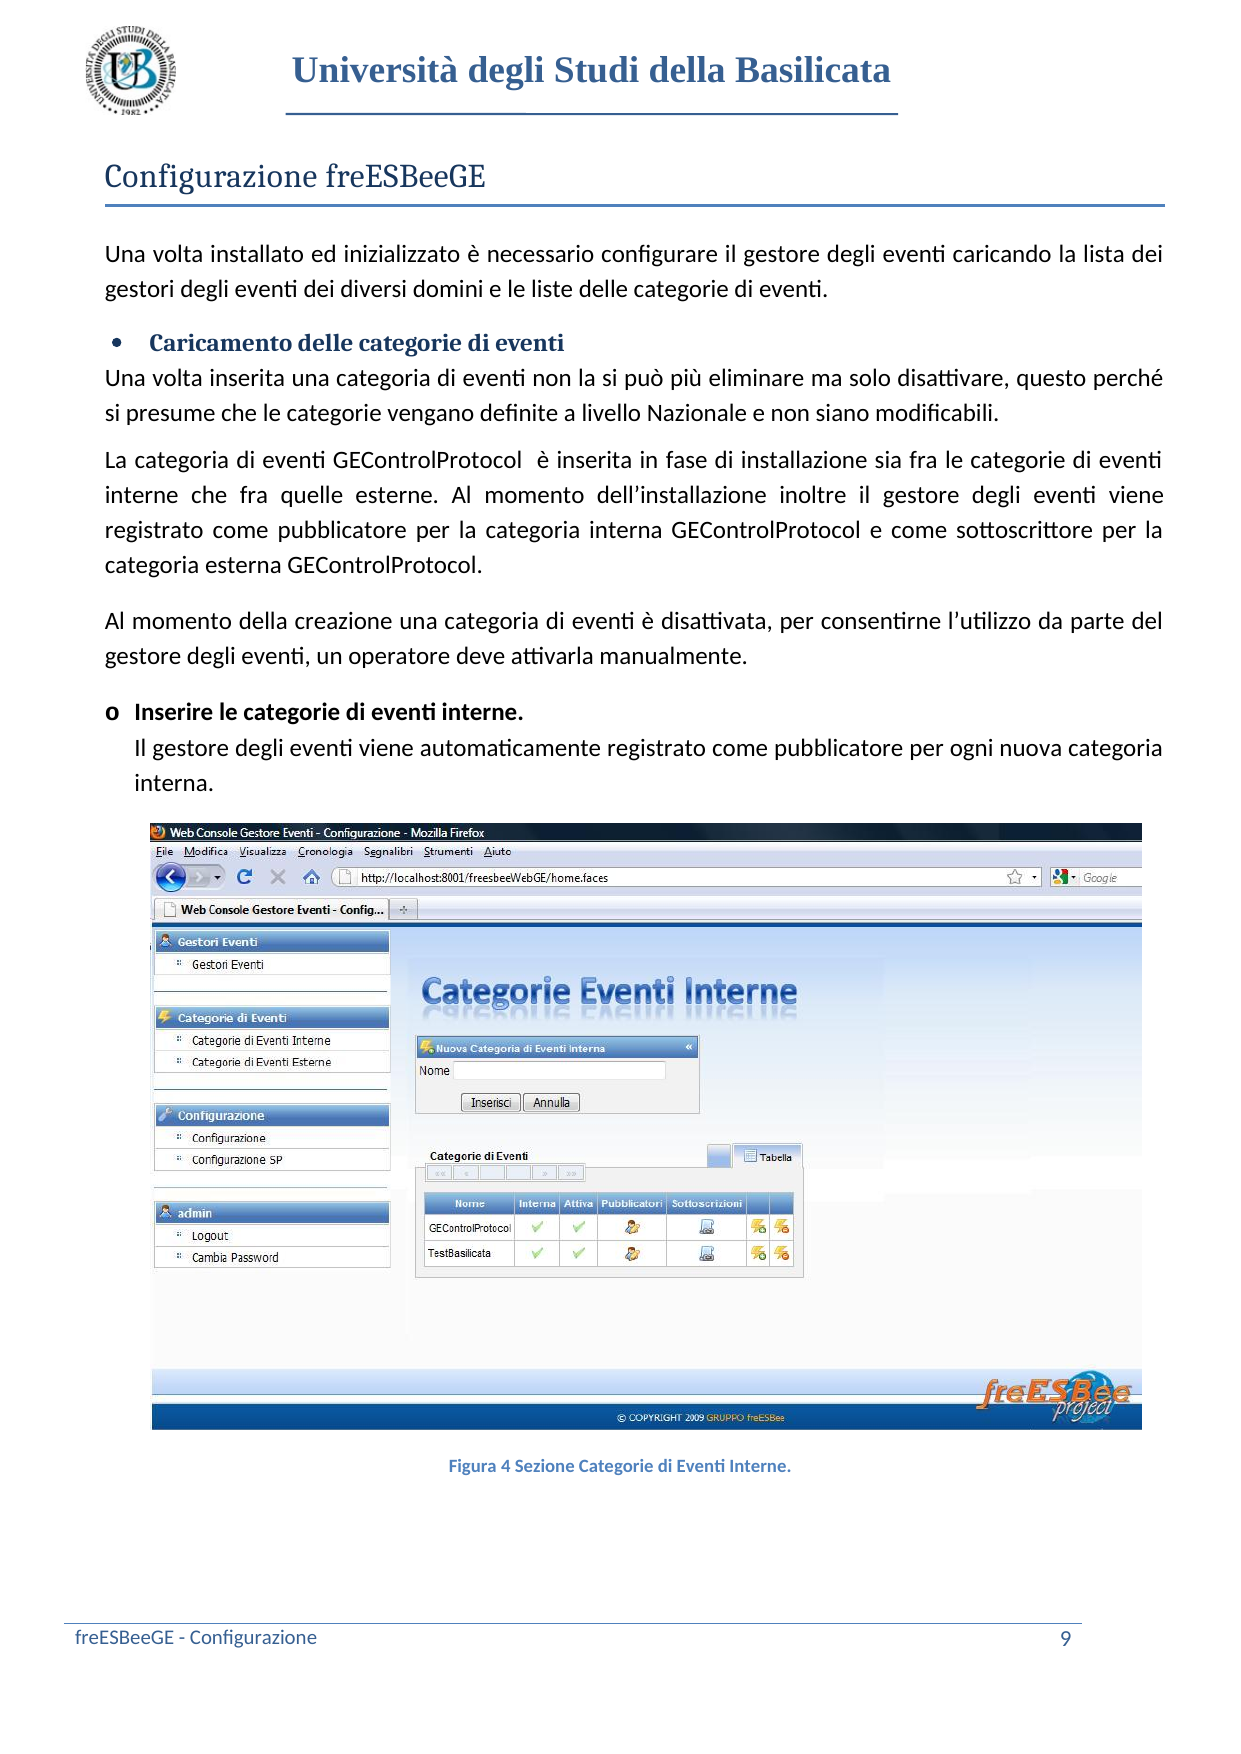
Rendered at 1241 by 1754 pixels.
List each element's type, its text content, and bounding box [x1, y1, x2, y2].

list Il gestore degli eventi viene automaticamente registrato come pubblicatore per ogni nuova categoria interna. [134, 732, 1165, 798]
list Al momento della creazione una categoria di eventi è disattivata, per consentirne l’utilizzo da parte del gestore degli eventi, un operatore deve attivarla manualmente. [104, 605, 1165, 671]
list Caricamento delle categorie di eventi [112, 329, 1165, 357]
text Figura 4 Sezione Categorie di Eventi Interne. [75, 1455, 1165, 1478]
list Inserire le categorie di eventi interne. [104, 696, 1165, 728]
title Configurazione freESBeeGE [104, 158, 1165, 207]
text Una volta installato ed inizializzato è necessario configurare il gestore degli eventi caricando la lista dei gestori degli eventi dei diversi domini e le liste delle categorie di eventi. [104, 238, 1165, 303]
picture [150, 823, 1142, 1430]
list La categoria di eventi GEControlProtocol è inserita in fase di installazione sia fra le categorie di eventi interne che fra quelle esterne. Al momento dell’installazione inoltre il gestore degli eventi viene registrato come pubblicatore per la categoria interna GEControlProtocol e come sottoscrittore per la categoria esterna GEControlProtocol. [104, 444, 1165, 580]
picture [85, 26, 176, 115]
text Una volta inserita una categoria di eventi non la si può più eliminare ma solo disattivare, questo perché si presume che le categorie vengano definite a livello Nazionale e non siano modificabili. [104, 362, 1165, 427]
